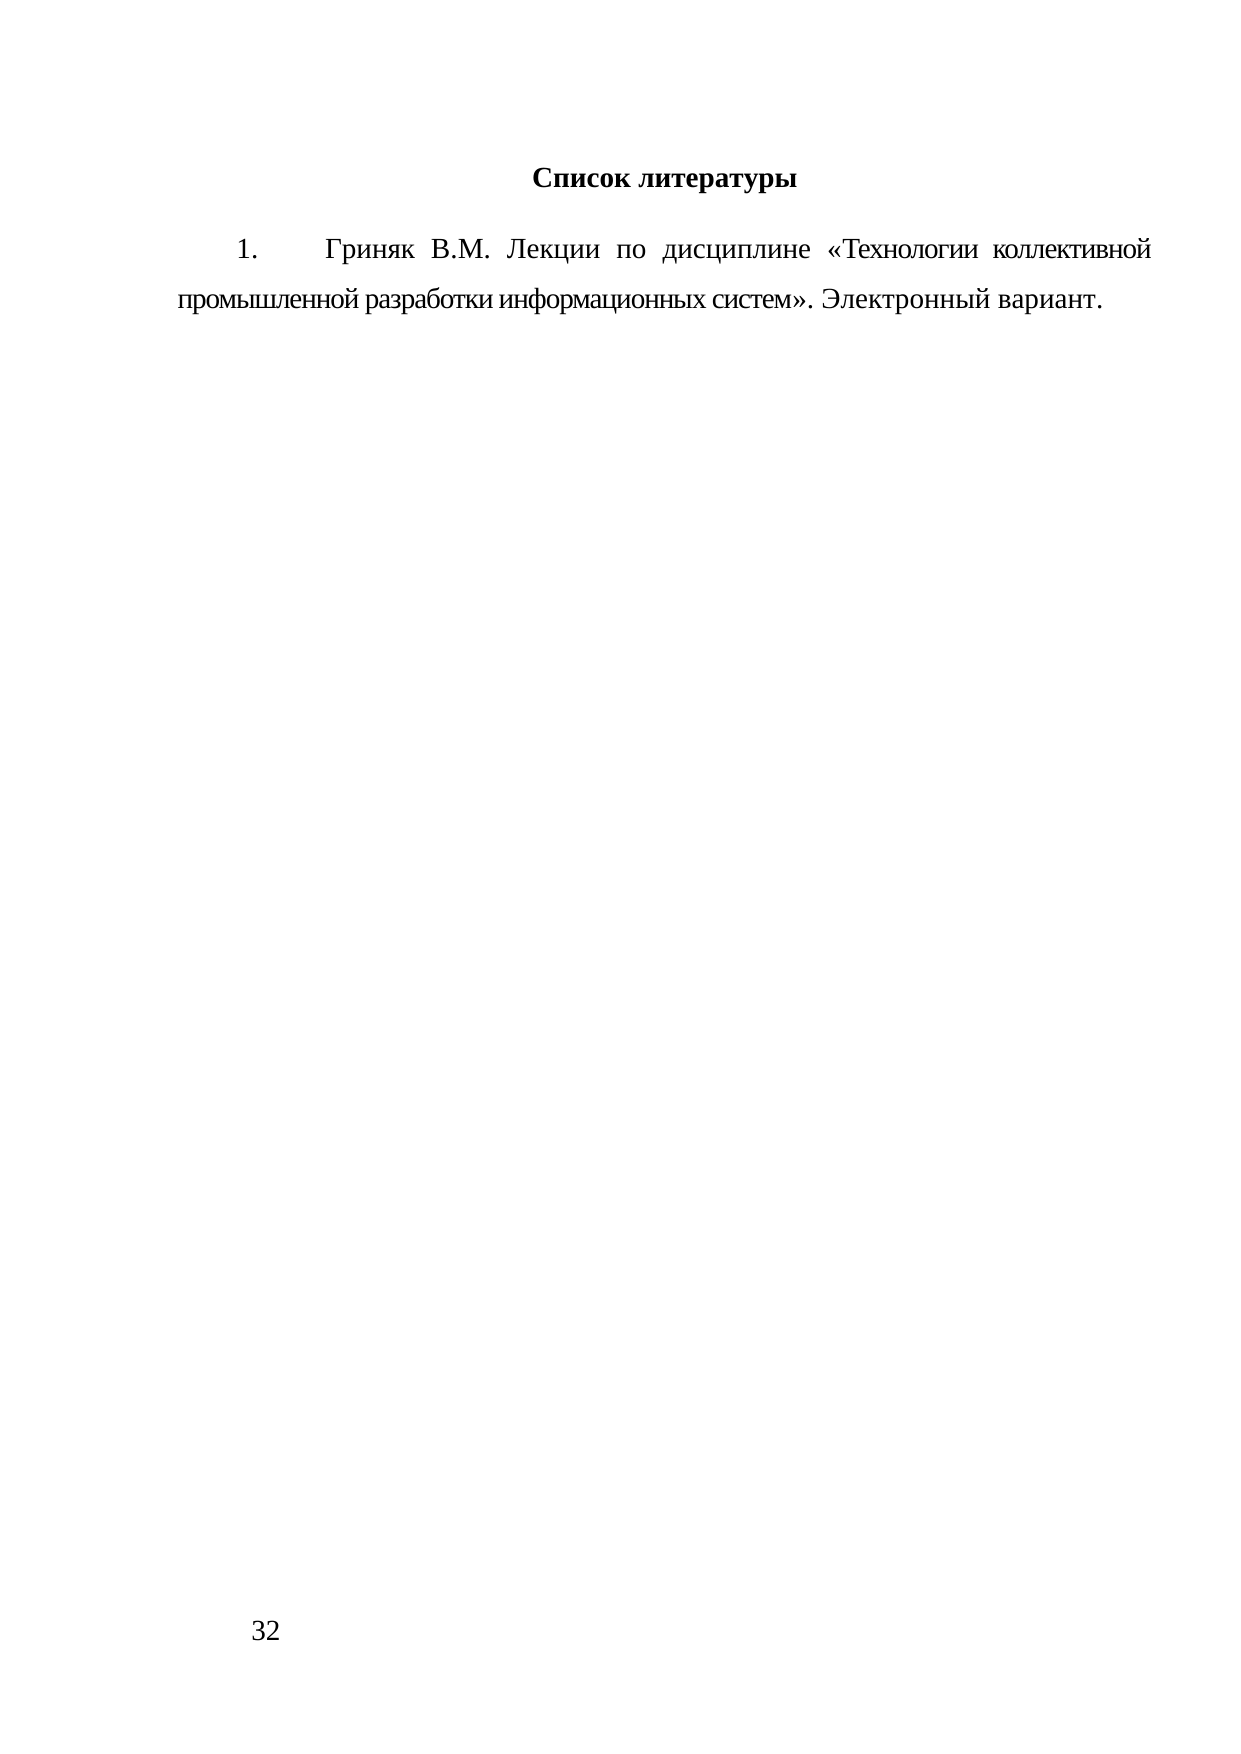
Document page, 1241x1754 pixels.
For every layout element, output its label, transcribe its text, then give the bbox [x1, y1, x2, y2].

subtitle Список литературы [177, 160, 1152, 193]
list Гриняк В.М. Лекции по дисциплине «Технологии коллективной промышленной разработки информационных систем». Электронный вариант. [177, 231, 1152, 315]
